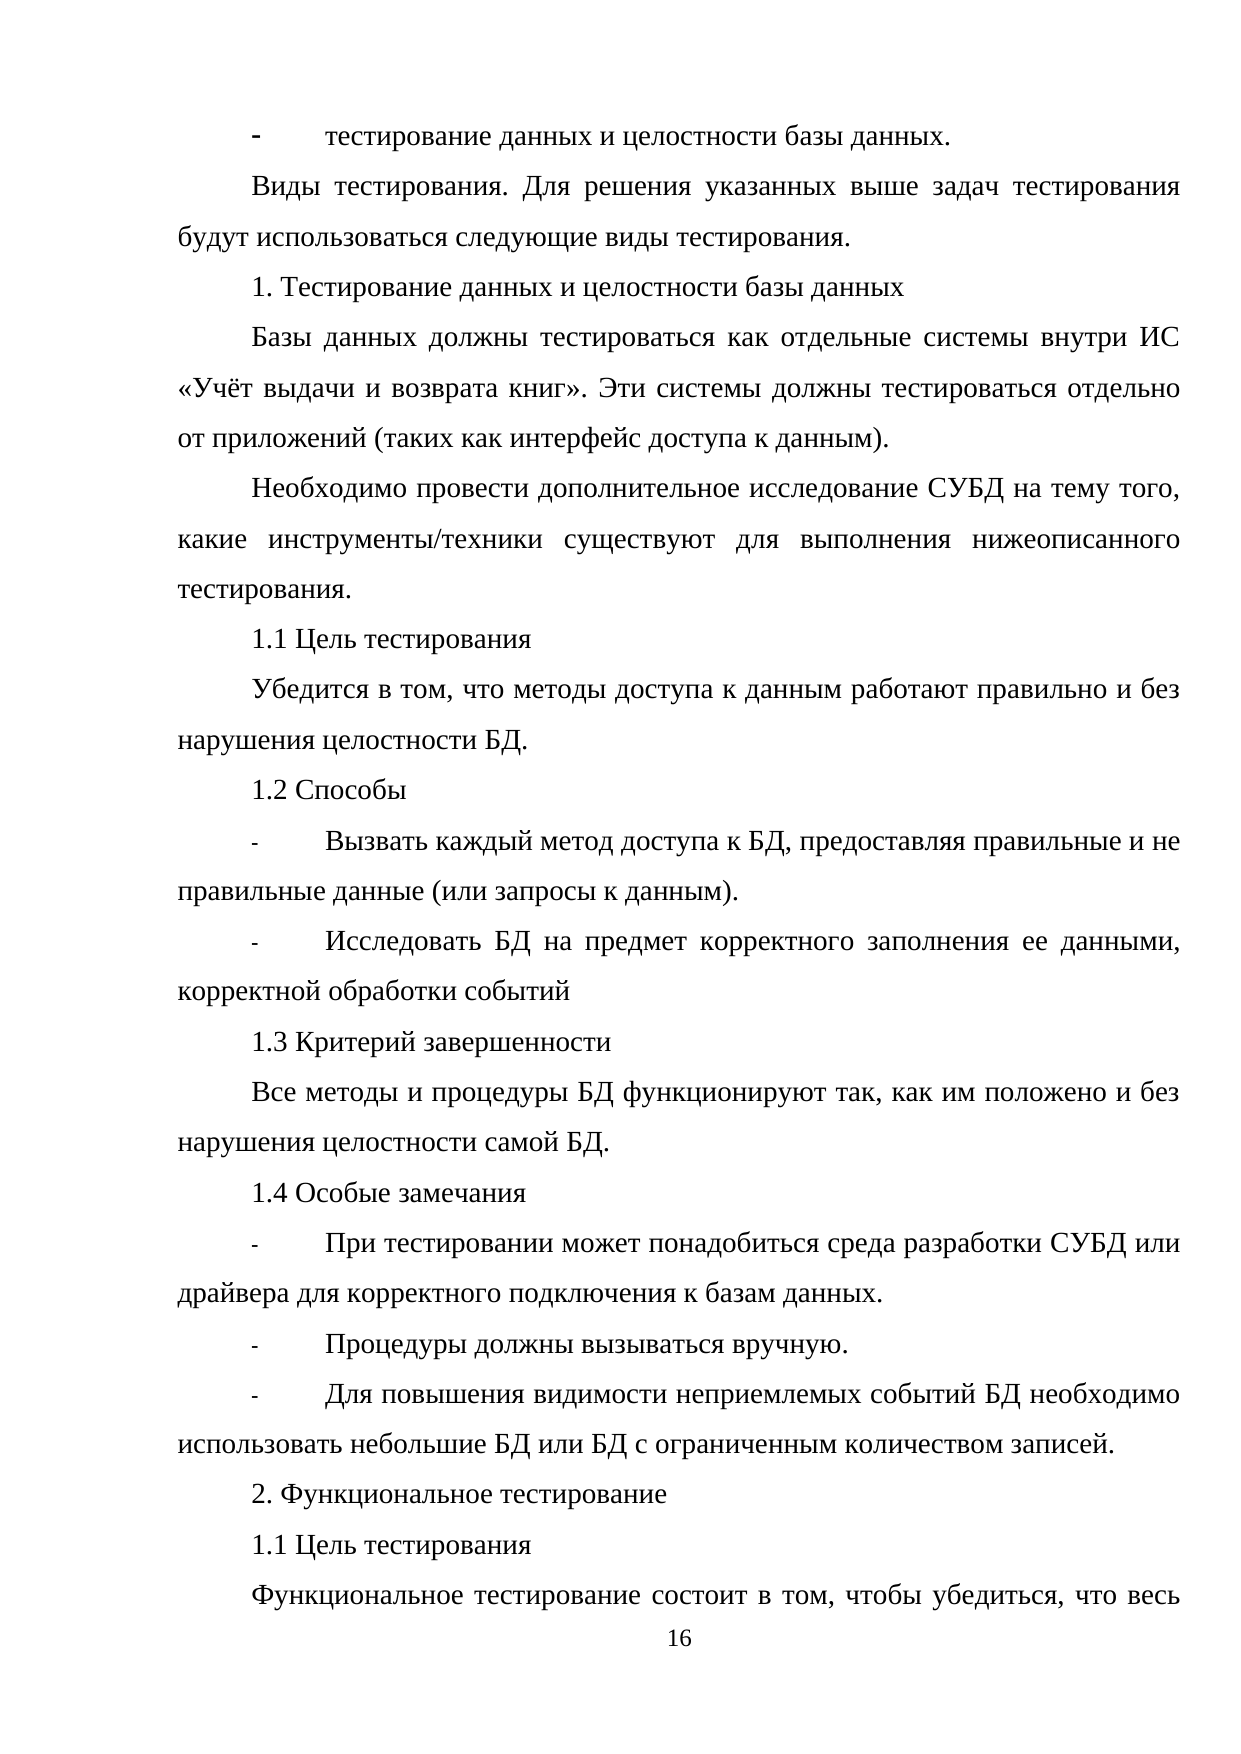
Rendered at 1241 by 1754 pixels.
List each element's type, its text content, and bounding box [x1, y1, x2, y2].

list тестирование данных и целостности базы данных. [177, 118, 1181, 152]
text 1.2 Способы [177, 772, 1181, 806]
text Виды тестирования. Для решения указанных выше задач тестирования будут использоваться следующие виды тестирования. [177, 168, 1181, 252]
text Убедится в том, что методы доступа к данным работают правильно и без нарушения целостности БД. [177, 672, 1181, 756]
list Вызвать каждый метод доступа к БД, предоставляя правильные и не правильные данные (или запросы к данным). [177, 823, 1181, 906]
list Процедуры должны вызываться вручную. [177, 1326, 1181, 1359]
text 1. Тестирование данных и целостности базы данных [177, 269, 1181, 303]
text 1.3 Критерий завершенности [177, 1024, 1181, 1057]
text 1.1 Цель тестирования [177, 1527, 1181, 1561]
text Базы данных должны тестироваться как отдельные системы внутри ИС «Учёт выдачи и возврата книг». Эти системы должны тестироваться отдельно от приложений (таких как интерфейс доступа к данным). [177, 319, 1181, 454]
list Исследовать БД на предмет корректного заполнения ее данными, корректной обработки событий [177, 923, 1181, 1007]
text 2. Функциональное тестирование [177, 1477, 1181, 1510]
text Все методы и процедуры БД функционируют так, как им положено и без нарушения целостности самой БД. [177, 1074, 1181, 1158]
text 1.4 Особые замечания [177, 1175, 1181, 1208]
text Необходимо провести дополнительное исследование СУБД на тему того, какие инструменты/техники существуют для выполнения нижеописанного тестирования. [177, 470, 1181, 604]
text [177, 1577, 1181, 1611]
list Для повышения видимости неприемлемых событий БД необходимо использовать небольшие БД или БД с ограниченным количеством записей. [177, 1376, 1181, 1460]
list При тестировании может понадобиться среда разработки СУБД или драйвера для корректного подключения к базам данных. [177, 1225, 1181, 1309]
text 1.1 Цель тестирования [177, 621, 1181, 655]
